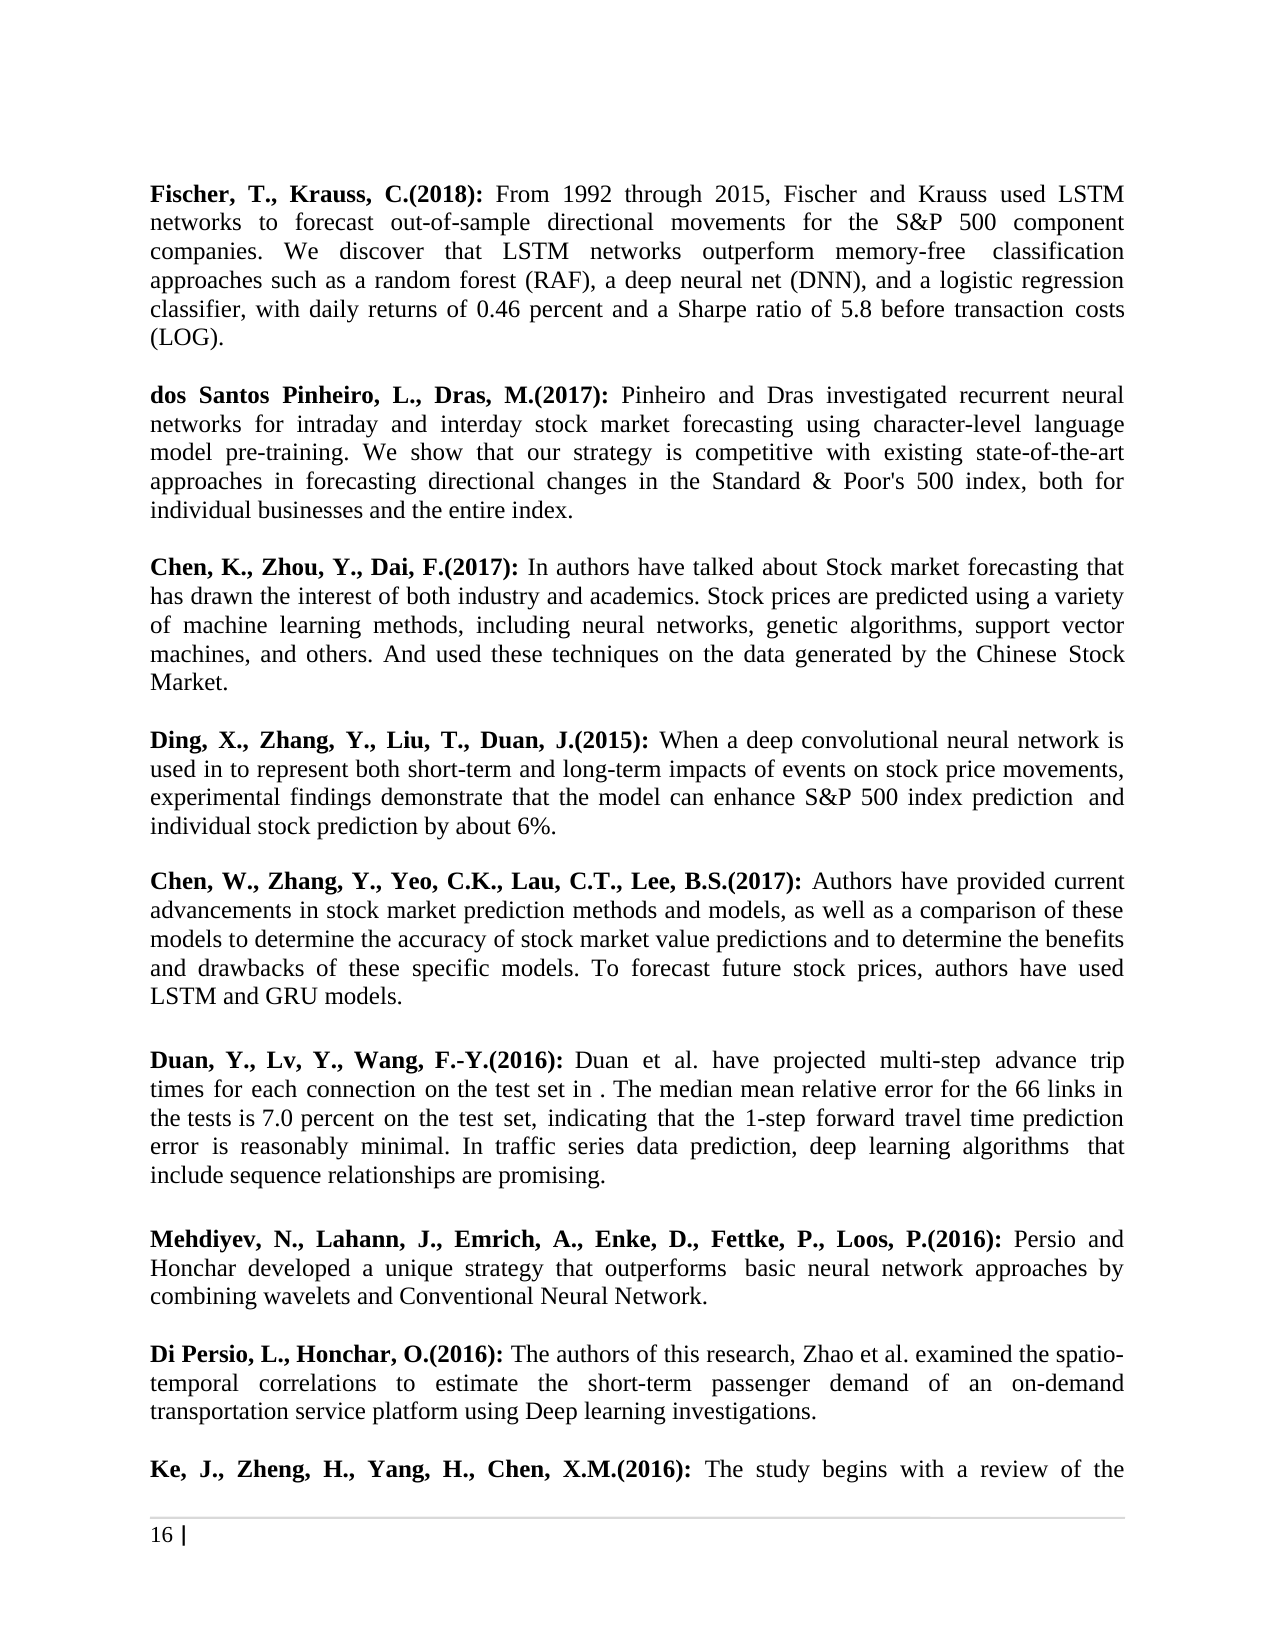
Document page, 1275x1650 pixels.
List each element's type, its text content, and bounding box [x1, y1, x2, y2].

text Fischer, T., Krauss, C.(2018): From 1992 through 2015, Fischer and Krauss used LSTM networks to forecast out-of-sample directional movements for the S&P 500 component companies. We discover that LSTM networks outperform memory-free classification approaches such as a random forest (RAF), a deep neural net (DNN), and a logistic regression classifier, with daily returns of 0.46 percent and a Sharpe ratio of 5.8 before transaction costs (LOG). [150, 179, 1125, 351]
text dos Santos Pinheiro, L., Dras, M.(2017): Pinheiro and Dras investigated recurrent neural networks for intraday and interday stock market forecasting using character-level language model pre-training. We show that our strategy is competitive with existing state-of-the-art approaches in forecasting directional changes in the Standard & Poor's 500 index, both for individual businesses and the entire index. [150, 380, 1125, 524]
text Duan, Y., Lv, Y., Wang, F.-Y.(2016): Duan et al. have projected multi-step advance trip times for each connection on the test set in . The median mean relative error for the 66 links in the tests is 7.0 percent on the test set, indicating that the 1-step forward travel time prediction error is reasonably minimal. In traffic series data prediction, deep learning algorithms that include sequence relationships are promising. [150, 1045, 1125, 1189]
text Ding, X., Zhang, Y., Liu, T., Duan, J.(2015): When a deep convolutional neural network is used in to represent both short-term and long-term impacts of events on stock price movements, experimental findings demonstrate that the model can enhance S&P 500 index prediction and individual stock prediction by about 6%. [150, 725, 1125, 840]
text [150, 1454, 1125, 1483]
text Chen, W., Zhang, Y., Yeo, C.K., Lau, C.T., Lee, B.S.(2017): Authors have provided current advancements in stock market prediction methods and models, as well as a comparison of these models to determine the accuracy of stock market value predictions and to determine the benefits and drawbacks of these specific models. To forecast future stock prices, authors have used LSTM and GRU models. [150, 866, 1125, 1010]
text Mehdiyev, N., Lahann, J., Emrich, A., Enke, D., Fettke, P., Loos, P.(2016): Persio and Honchar developed a unique strategy that outperforms basic neural network approaches by combining wavelets and Conventional Neural Network. [150, 1224, 1125, 1310]
text Chen, K., Zhou, Y., Dai, F.(2017): In authors have talked about Stock market forecasting that has drawn the interest of both industry and academics. Stock prices are predicted using a variety of machine learning methods, including neural networks, genetic algorithms, support vector machines, and others. And used these techniques on the data generated by the Chinese Stock Market. [150, 552, 1125, 696]
text Di Persio, L., Honchar, O.(2016): The authors of this research, Zhao et al. examined the spatio-temporal correlations to estimate the short-term passenger demand of an on-demand transportation service platform using Deep learning investigations. [150, 1339, 1125, 1425]
